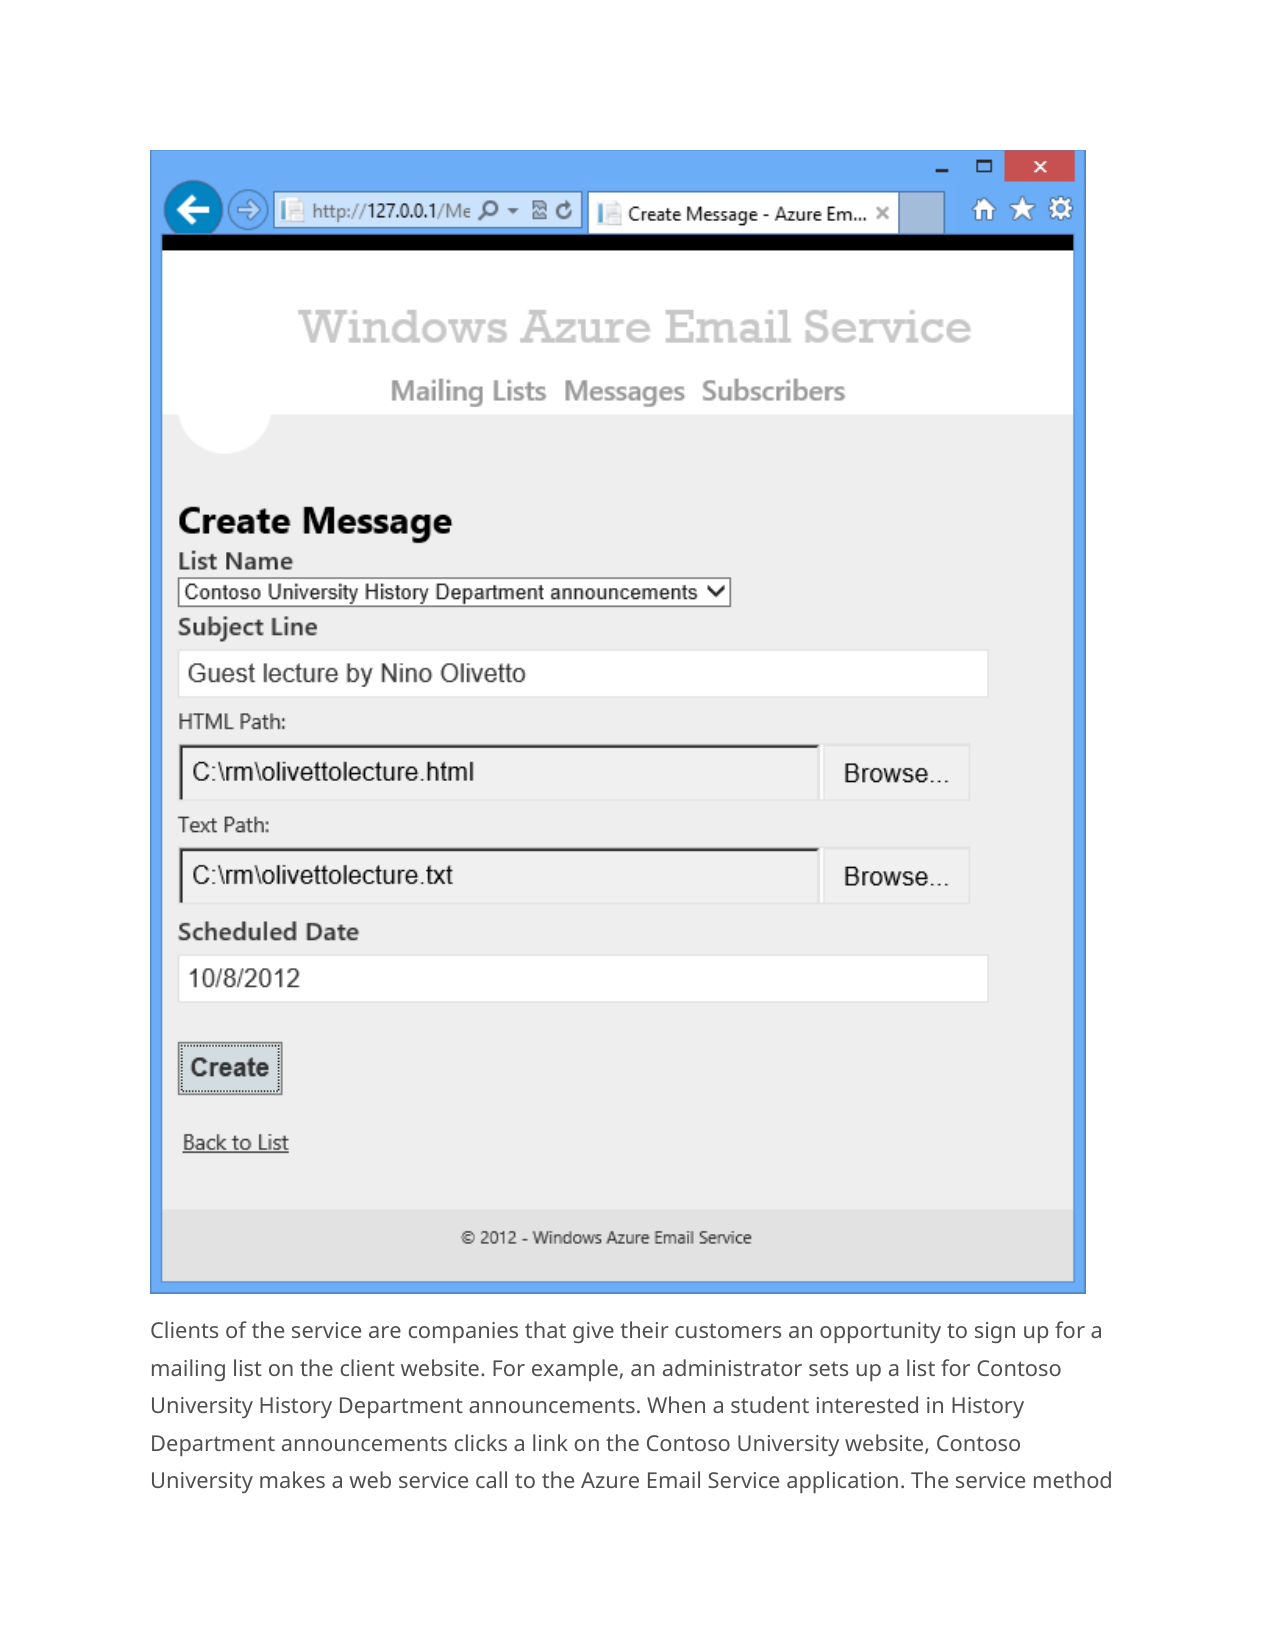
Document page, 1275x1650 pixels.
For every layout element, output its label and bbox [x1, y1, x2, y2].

picture [150, 150, 1086, 1294]
text [150, 1308, 1125, 1495]
